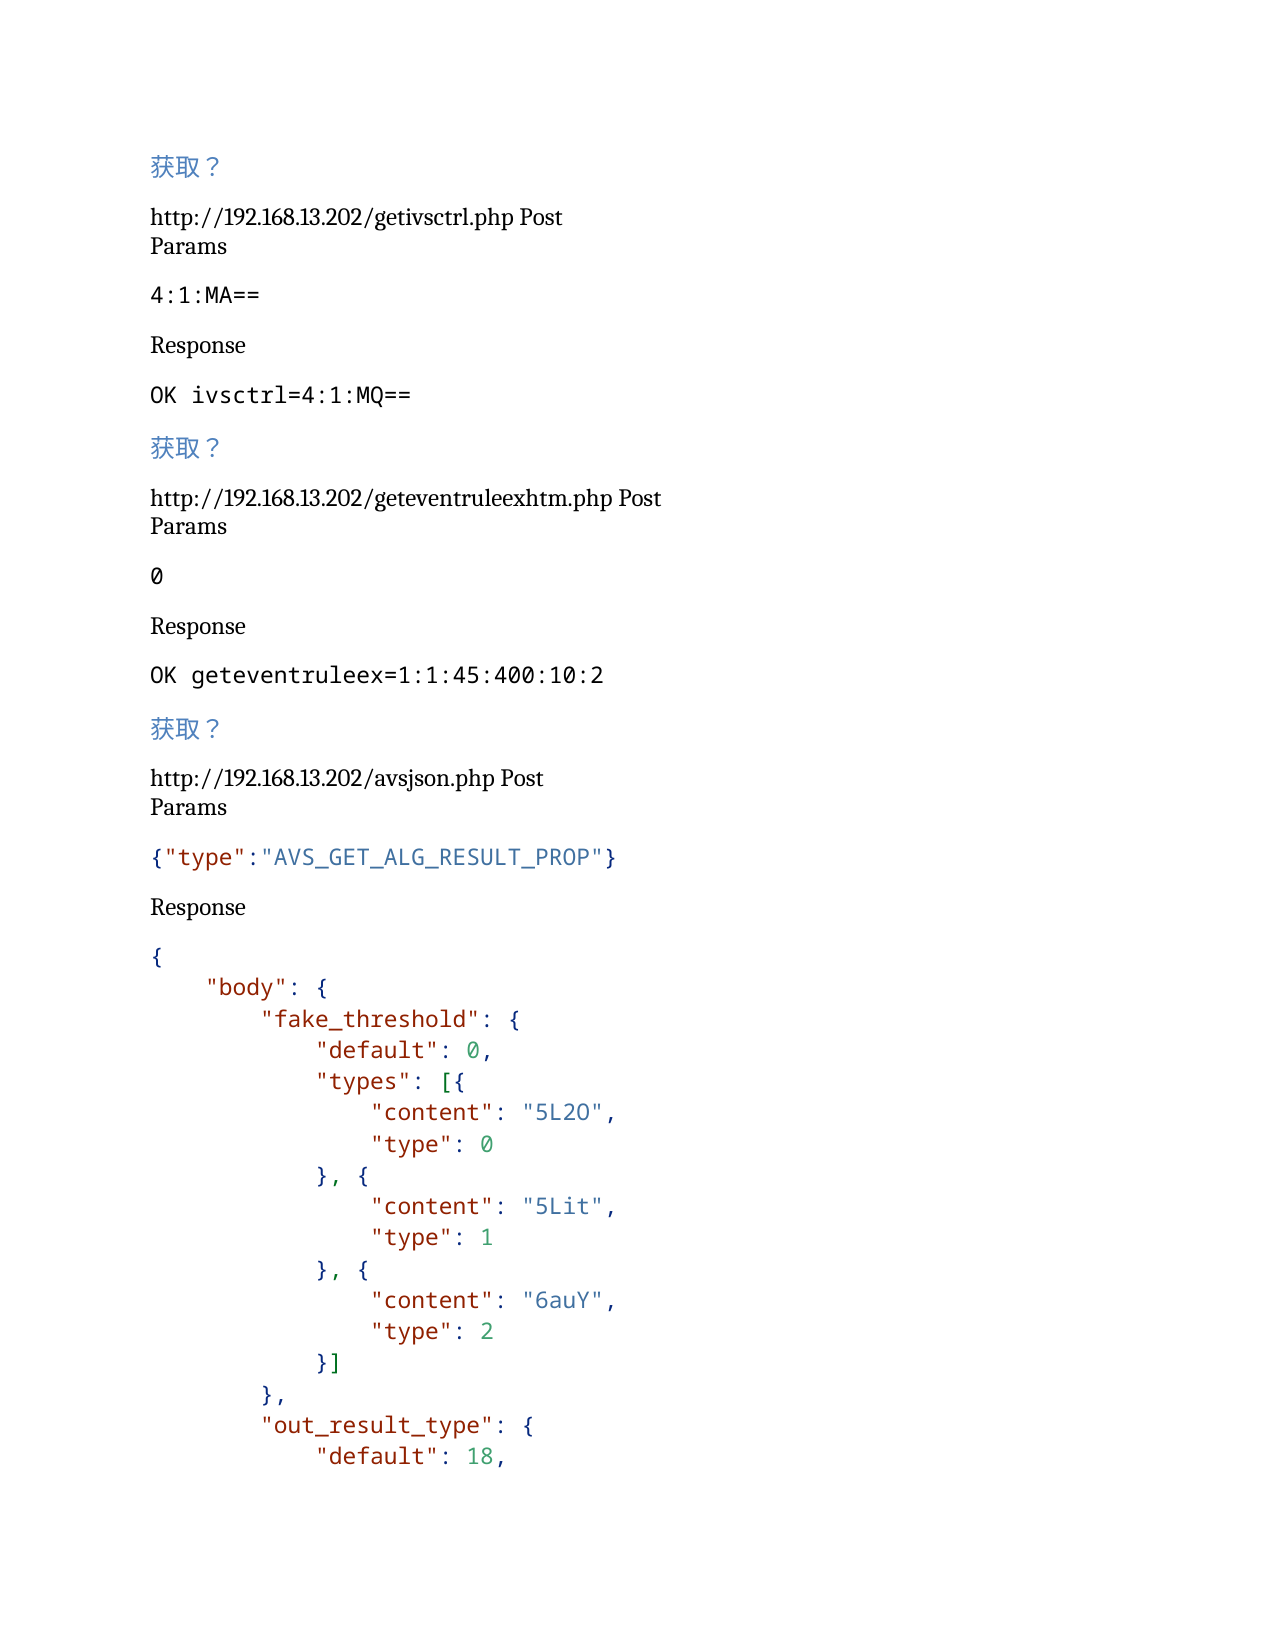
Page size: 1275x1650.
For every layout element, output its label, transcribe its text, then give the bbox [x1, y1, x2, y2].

text http://192.168.13.202/geteventruleexhtm.php Post Params [150, 483, 1125, 541]
text Response [150, 331, 1125, 360]
text 4:1:MA== [150, 279, 1125, 310]
text Response [150, 893, 1125, 921]
text http://192.168.13.202/avsjson.php Post Params [150, 764, 1125, 822]
text 0 [150, 560, 1125, 591]
text Response [150, 612, 1125, 641]
text http://192.168.13.202/getivsctrl.php Post Params [150, 203, 1125, 260]
subtitle 获取？ [150, 431, 1125, 465]
subtitle 获取？ [150, 711, 1125, 746]
text OK ivsctrl=4:1:MQ== [150, 379, 1125, 410]
text {"type":"AVS_GET_ALG_RESULT_PROP"} [150, 841, 1125, 872]
subtitle 获取？ [150, 150, 1125, 184]
text OK geteventruleex=1:1:45:400:10:2 [150, 659, 1125, 691]
